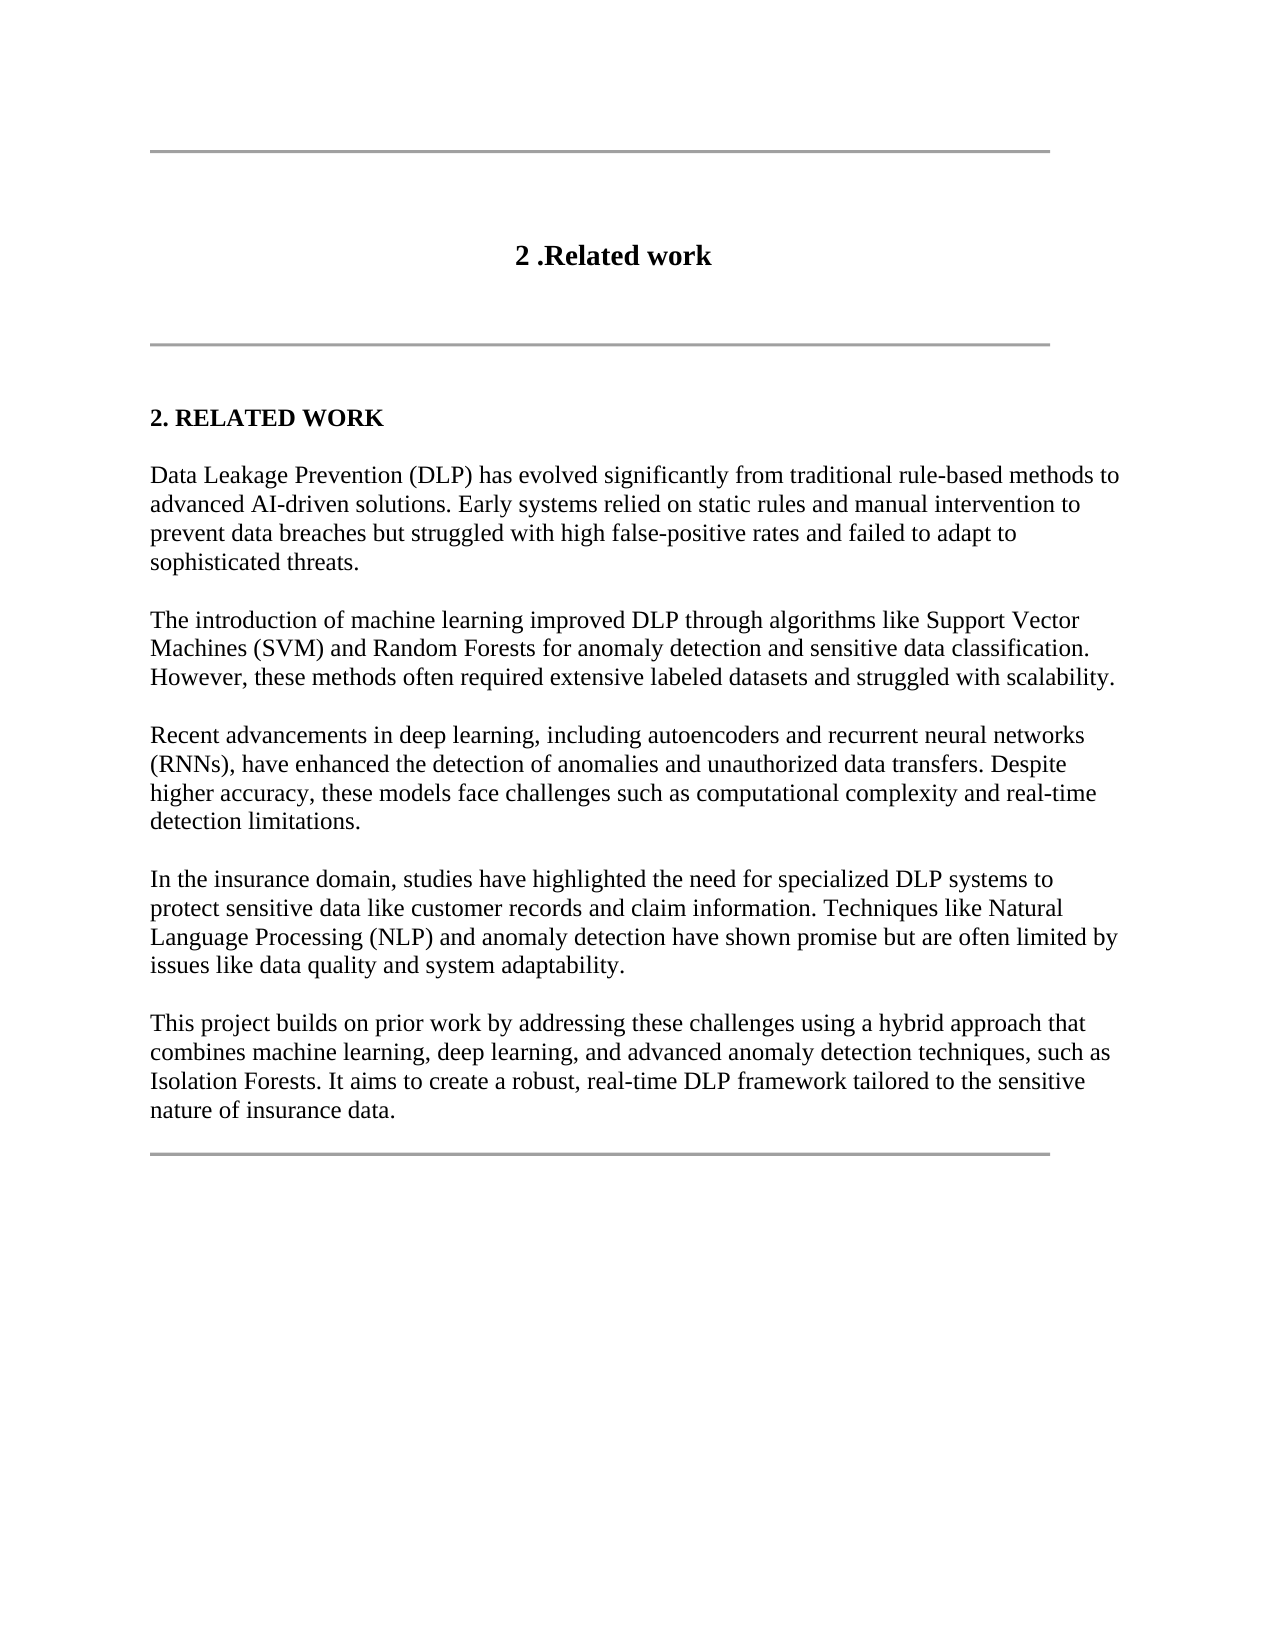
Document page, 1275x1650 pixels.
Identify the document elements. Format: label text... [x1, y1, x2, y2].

text The introduction of machine learning improved DLP through algorithms like Support Vector Machines (SVM) and Random Forests for anomaly detection and sensitive data classification. However, these methods often required extensive labeled datasets and struggled with scalability. [150, 605, 1125, 691]
text Recent advancements in deep learning, including autoencoders and recurrent neural networks (RNNs), have enhanced the detection of anomalies and unauthorized data transfers. Despite higher accuracy, these models face challenges such as computational complexity and real-time detection limitations. [150, 720, 1125, 835]
text Data Leakage Prevention (DLP) has evolved significantly from traditional rule-based methods to advanced AI-driven solutions. Early systems relied on static rules and manual intervention to prevent data breaches but struggled with high false-positive rates and failed to adapt to sophisticated threats. [150, 461, 1125, 576]
text This project builds on prior work by addressing these challenges using a hybrid approach that combines machine learning, deep learning, and advanced anomaly detection techniques, such as Isolation Forests. It aims to create a robust, real-time DLP framework tailored to the sensitive nature of insurance data. [150, 1008, 1125, 1123]
text 2 .Related work [150, 238, 1125, 271]
text In the insurance domain, studies have highlighted the need for specialized DLP systems to protect sensitive data like customer records and claim information. Techniques like Natural Language Processing (NLP) and anomaly detection have shown promise but are often limited by issues like data quality and system adaptability. [150, 864, 1125, 979]
text 2. RELATED WORK [150, 403, 1125, 431]
